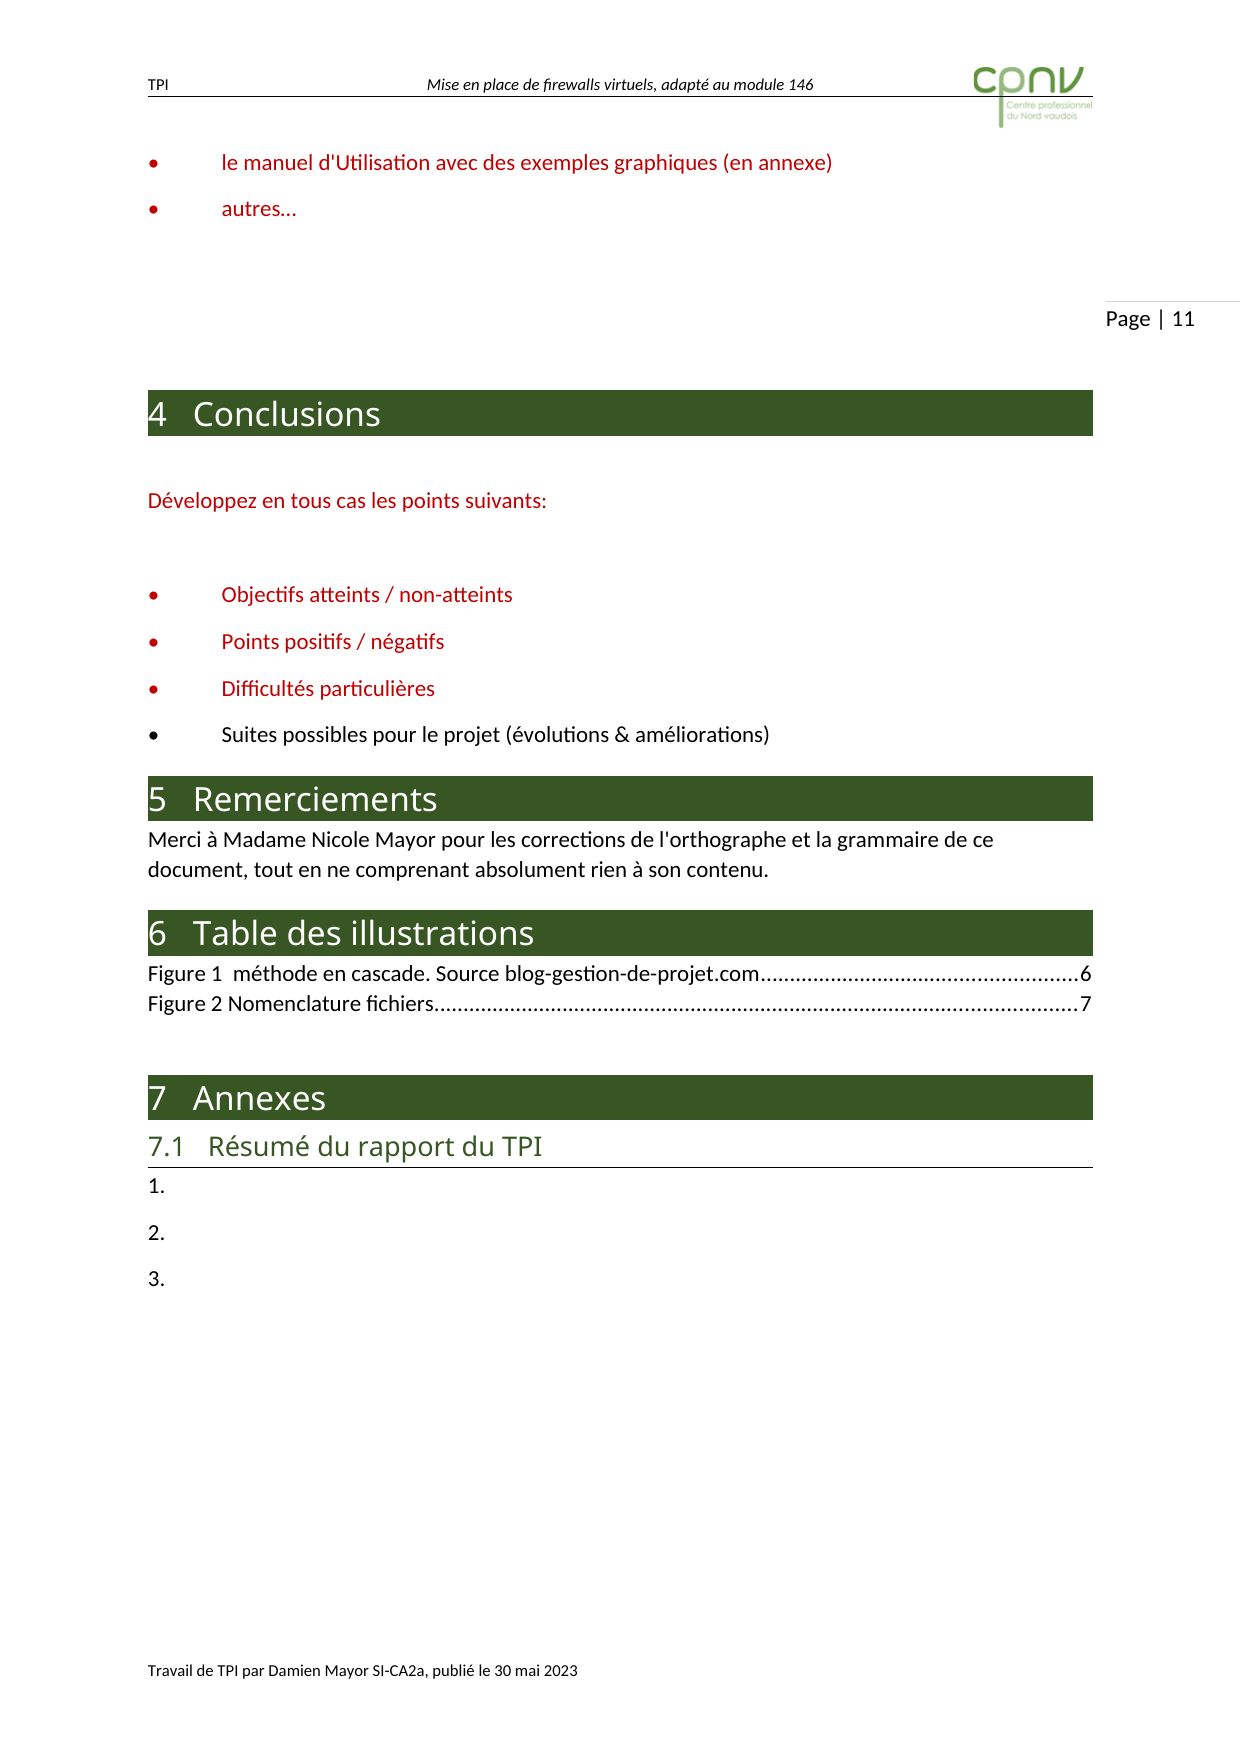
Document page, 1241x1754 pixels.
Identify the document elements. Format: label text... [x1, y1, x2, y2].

text • autres… [148, 194, 1093, 222]
text • Difficultés particulières [148, 674, 1093, 702]
text 2. [148, 1218, 1093, 1246]
text Merci à Madame Nicole Mayor pour les corrections de l'orthographe et la grammaire de ce document, tout en ne comprenant absolument rien à son contenu. [148, 825, 1093, 883]
subtitle Conclusions [148, 390, 1093, 436]
text Figure 1 méthode en cascade. Source blog-gestion-de-projet.com 6 [148, 959, 1093, 987]
subtitle Annexes [148, 1075, 1093, 1120]
text • le manuel d'Utilisation avec des exemples graphiques (en annexe) [148, 148, 1093, 176]
text Figure 2 Nomenclature fichiers 7 [148, 989, 1093, 1017]
subtitle Remerciements [148, 776, 1093, 821]
text • Suites possibles pour le projet (évolutions & améliorations) [148, 721, 1093, 748]
text 1. [148, 1171, 1093, 1199]
subtitle Table des illustrations [148, 910, 1093, 956]
text • Objectifs atteints / non-atteints [148, 580, 1093, 608]
text • Points positifs / négatifs [148, 627, 1093, 655]
subtitle Résumé du rapport du TPI [148, 1128, 1093, 1167]
text Développez en tous cas les points suivants: [148, 486, 1093, 514]
text 3. [148, 1264, 1093, 1292]
